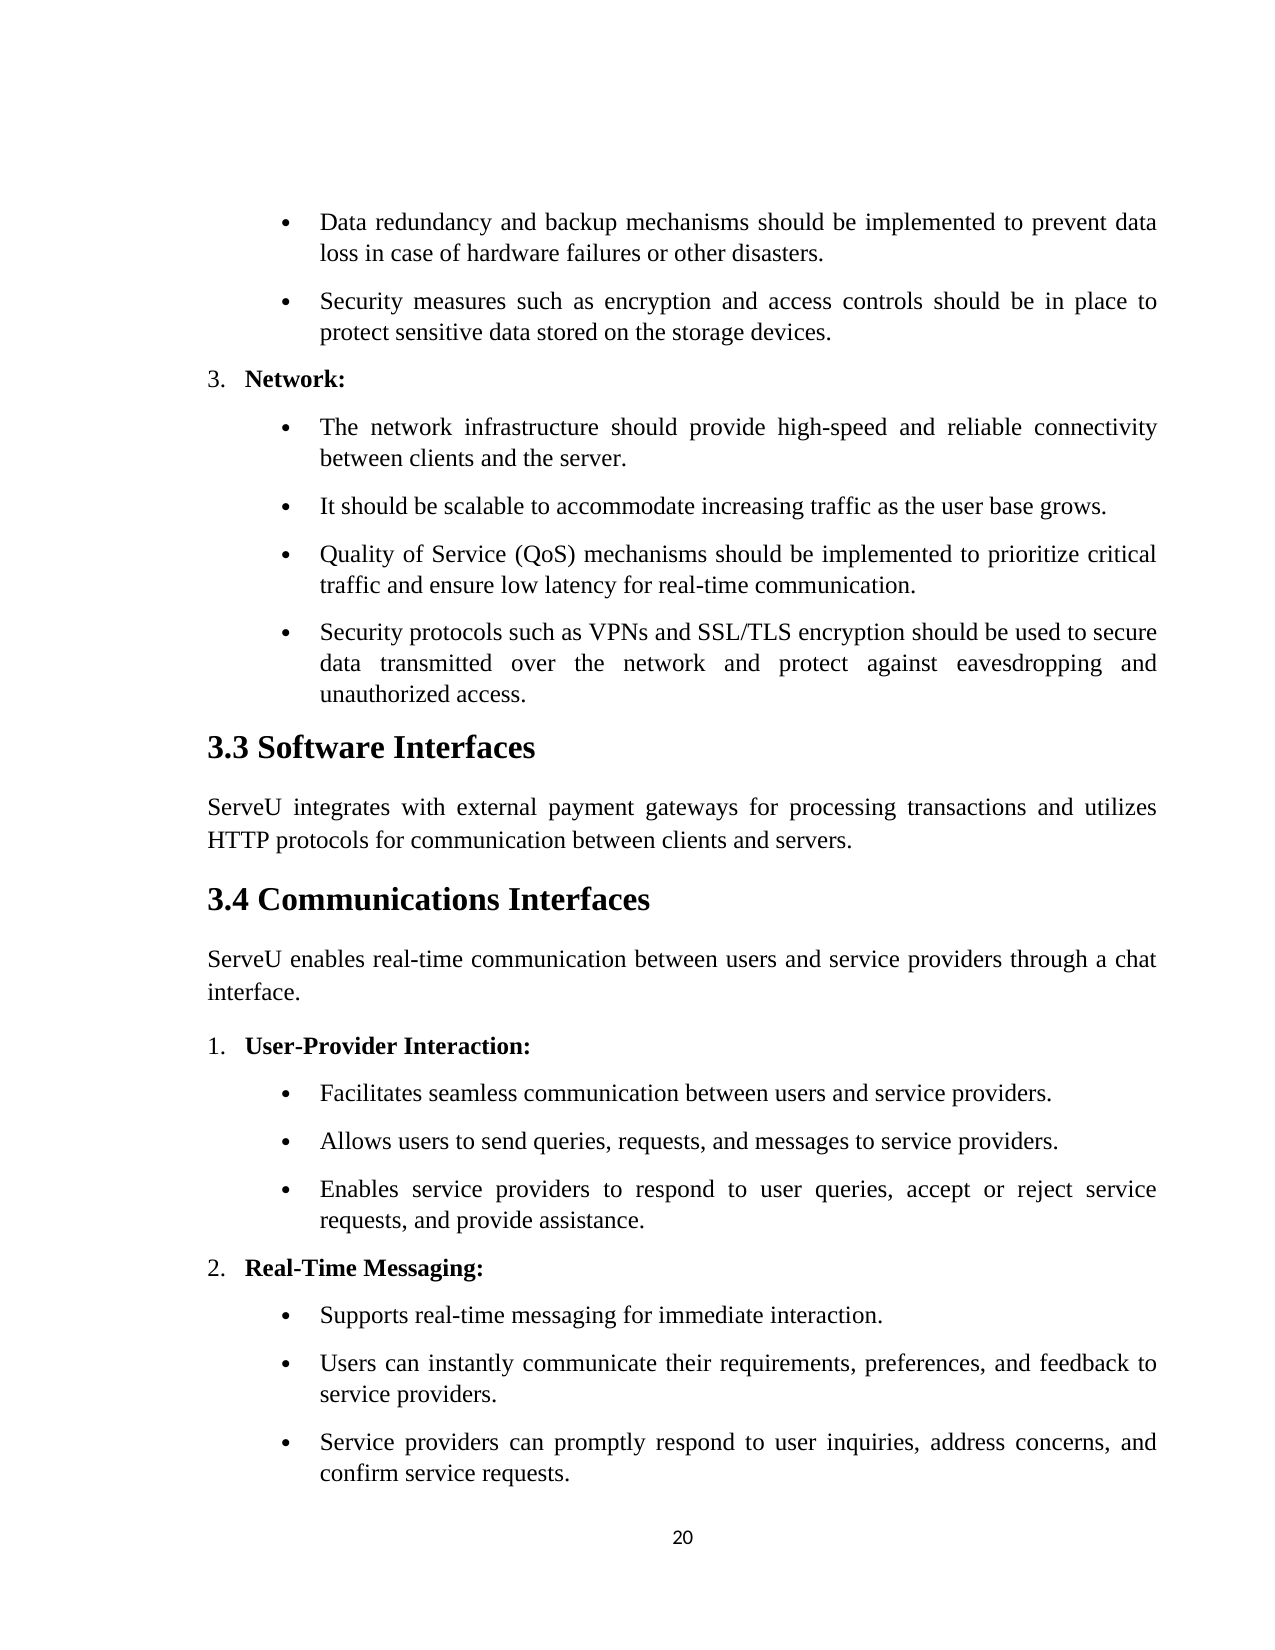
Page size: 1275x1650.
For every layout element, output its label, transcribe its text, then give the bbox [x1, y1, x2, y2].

text 3.3 Software Interfaces [207, 727, 1158, 766]
text 3.4 Communications Interfaces [207, 879, 1158, 917]
list Facilitates seamless communication between users and service providers. [282, 1078, 1158, 1107]
text ServeU integrates with external payment gateways for processing transactions and utilizes HTTP protocols for communication between clients and servers. [207, 792, 1158, 854]
list Supports real-time messaging for immediate interaction. [282, 1300, 1158, 1329]
list The network infrastructure should provide high-speed and reliable connectivity between clients and the server. [282, 412, 1158, 472]
list Service providers can promptly respond to user inquiries, address concerns, and confirm service requests. [282, 1427, 1158, 1487]
list Security measures such as encryption and access controls should be in place to protect sensitive data stored on the storage devices. [282, 286, 1158, 346]
list Real-Time Messaging: [207, 1253, 1158, 1281]
list Users can instantly communicate their requirements, preferences, and feedback to service providers. [282, 1348, 1158, 1408]
list Allows users to send queries, requests, and messages to service providers. [282, 1126, 1158, 1155]
list Security protocols such as VPNs and SSL/TLS encryption should be used to secure data transmitted over the network and protect against eavesdropping and unauthorized access. [282, 617, 1158, 708]
list User-Provider Interaction: [207, 1031, 1158, 1059]
list Quality of Service (QoS) mechanisms should be implemented to prioritize critical traffic and ensure low latency for real-time communication. [282, 539, 1158, 598]
list Enables service providers to respond to user queries, accept or reject service requests, and provide assistance. [282, 1174, 1158, 1234]
list It should be scalable to accommodate increasing traffic as the user base grows. [282, 491, 1158, 520]
list Data redundancy and backup mechanisms should be implemented to prevent data loss in case of hardware failures or other disasters. [282, 207, 1158, 267]
list Network: [207, 364, 1158, 393]
text ServeU enables real-time communication between users and service providers through a chat interface. [207, 944, 1158, 1006]
